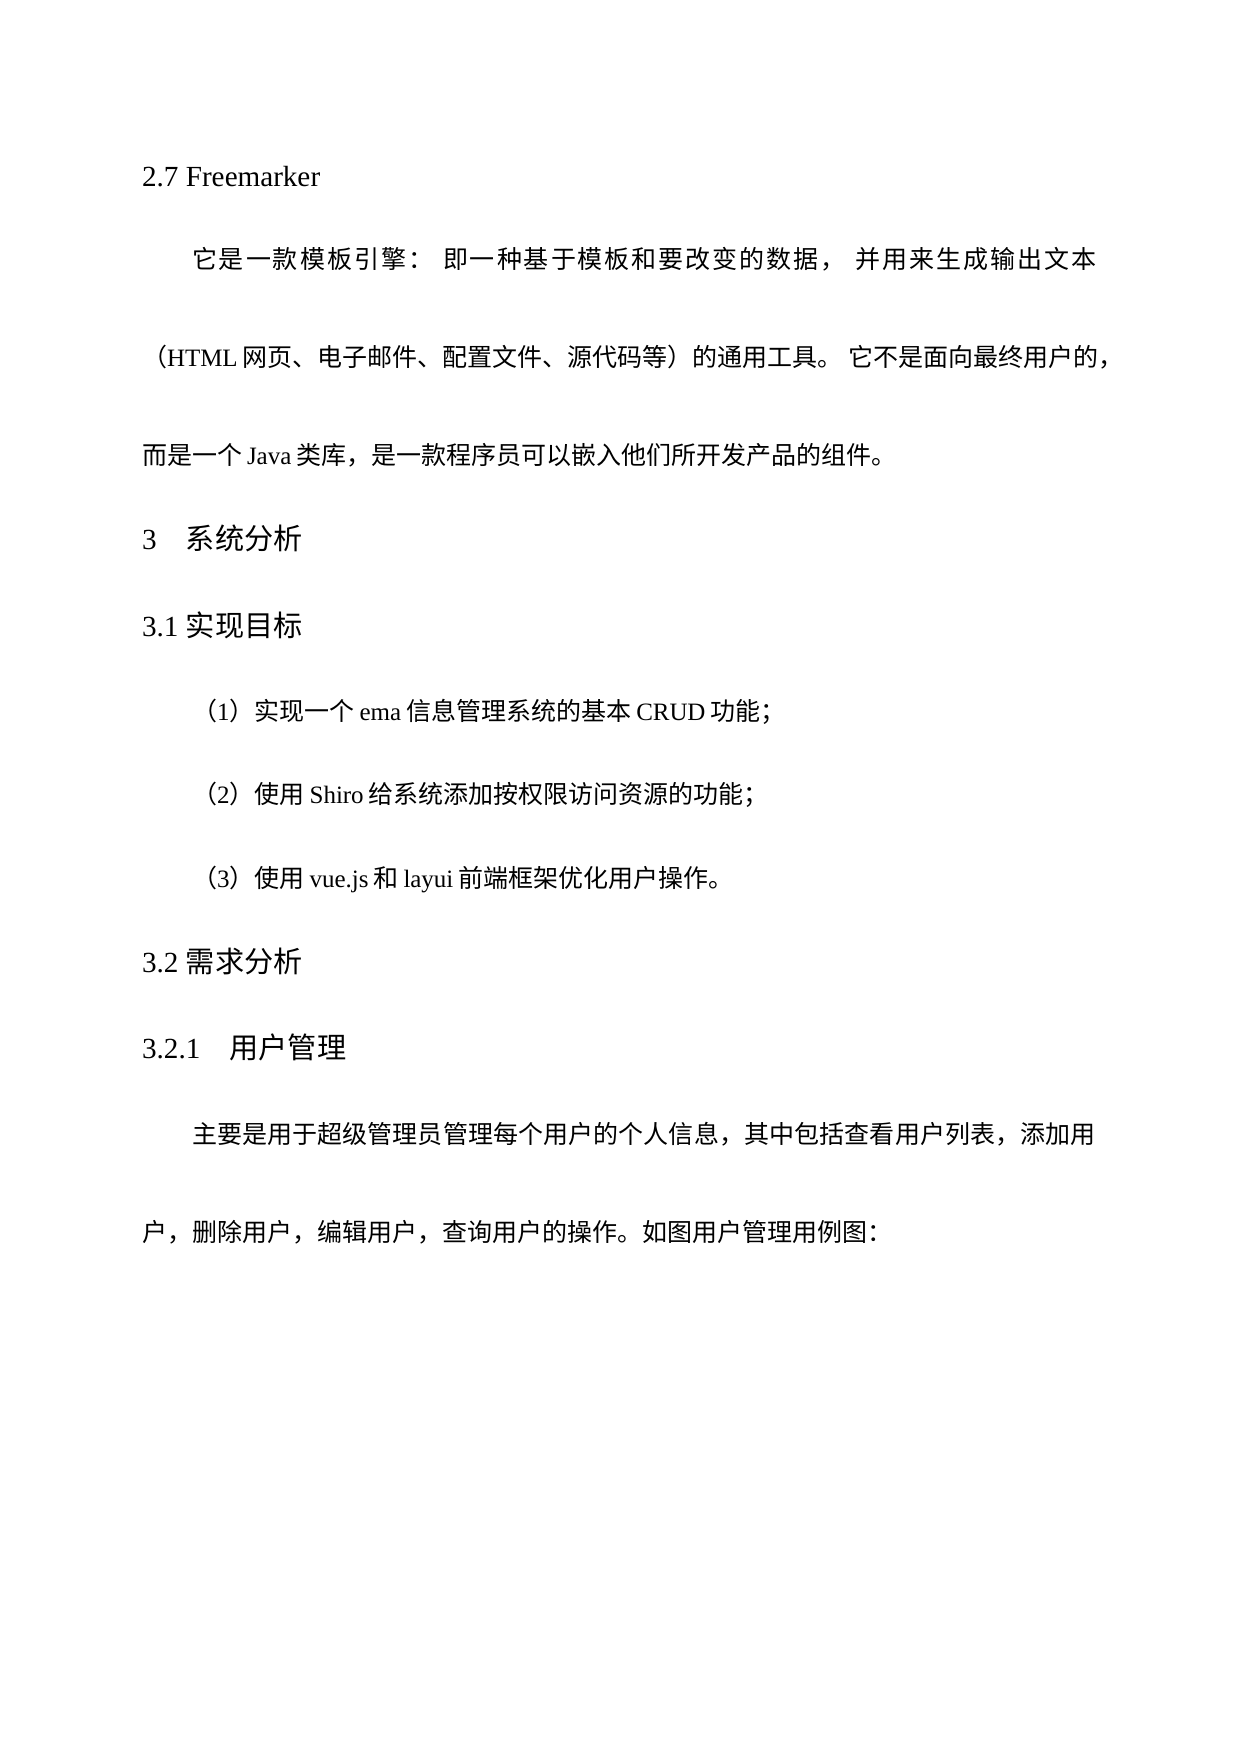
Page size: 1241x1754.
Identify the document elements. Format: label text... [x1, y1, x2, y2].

list 实现目标 [142, 591, 1098, 656]
list 使用Shiro给系统添加按权限访问资源的功能； [142, 760, 1098, 826]
list 系统分析 [142, 504, 1098, 569]
list Freemarker [142, 143, 1098, 208]
list 需求分析 [142, 927, 1098, 992]
list 主要是用于超级管理员管理每个用户的个人信息，其中包括查看用户列表，添加用户，删除用户，编辑用户，查询用户的操作。如图用户管理用例图： [142, 1100, 1098, 1263]
list 用户管理 [142, 1013, 1098, 1078]
list 它是一款模板引擎： 即一种基于模板和要改变的数据， 并用来生成输出文本（HTML网页、电子邮件、配置文件、源代码等）的通用工具。 它不是面向最终用户的，而是一个Java类库，是一款程序员可以嵌入他们所开发产品的组件。 [142, 225, 1098, 343]
list 它是一款模板引擎： 即一种基于模板和要改变的数据， 并用来生成输出文本（HTML网页、电子邮件、配置文件、源代码等）的通用工具。 它不是面向最终用户的，而是一个Java类库，是一款程序员可以嵌入他们所开发产品的组件。 [142, 372, 1098, 486]
list 实现一个ema信息管理系统的基本CRUD功能； [142, 677, 1098, 742]
list 使用vue.js和layui前端框架优化用户操作。 [142, 844, 1098, 909]
